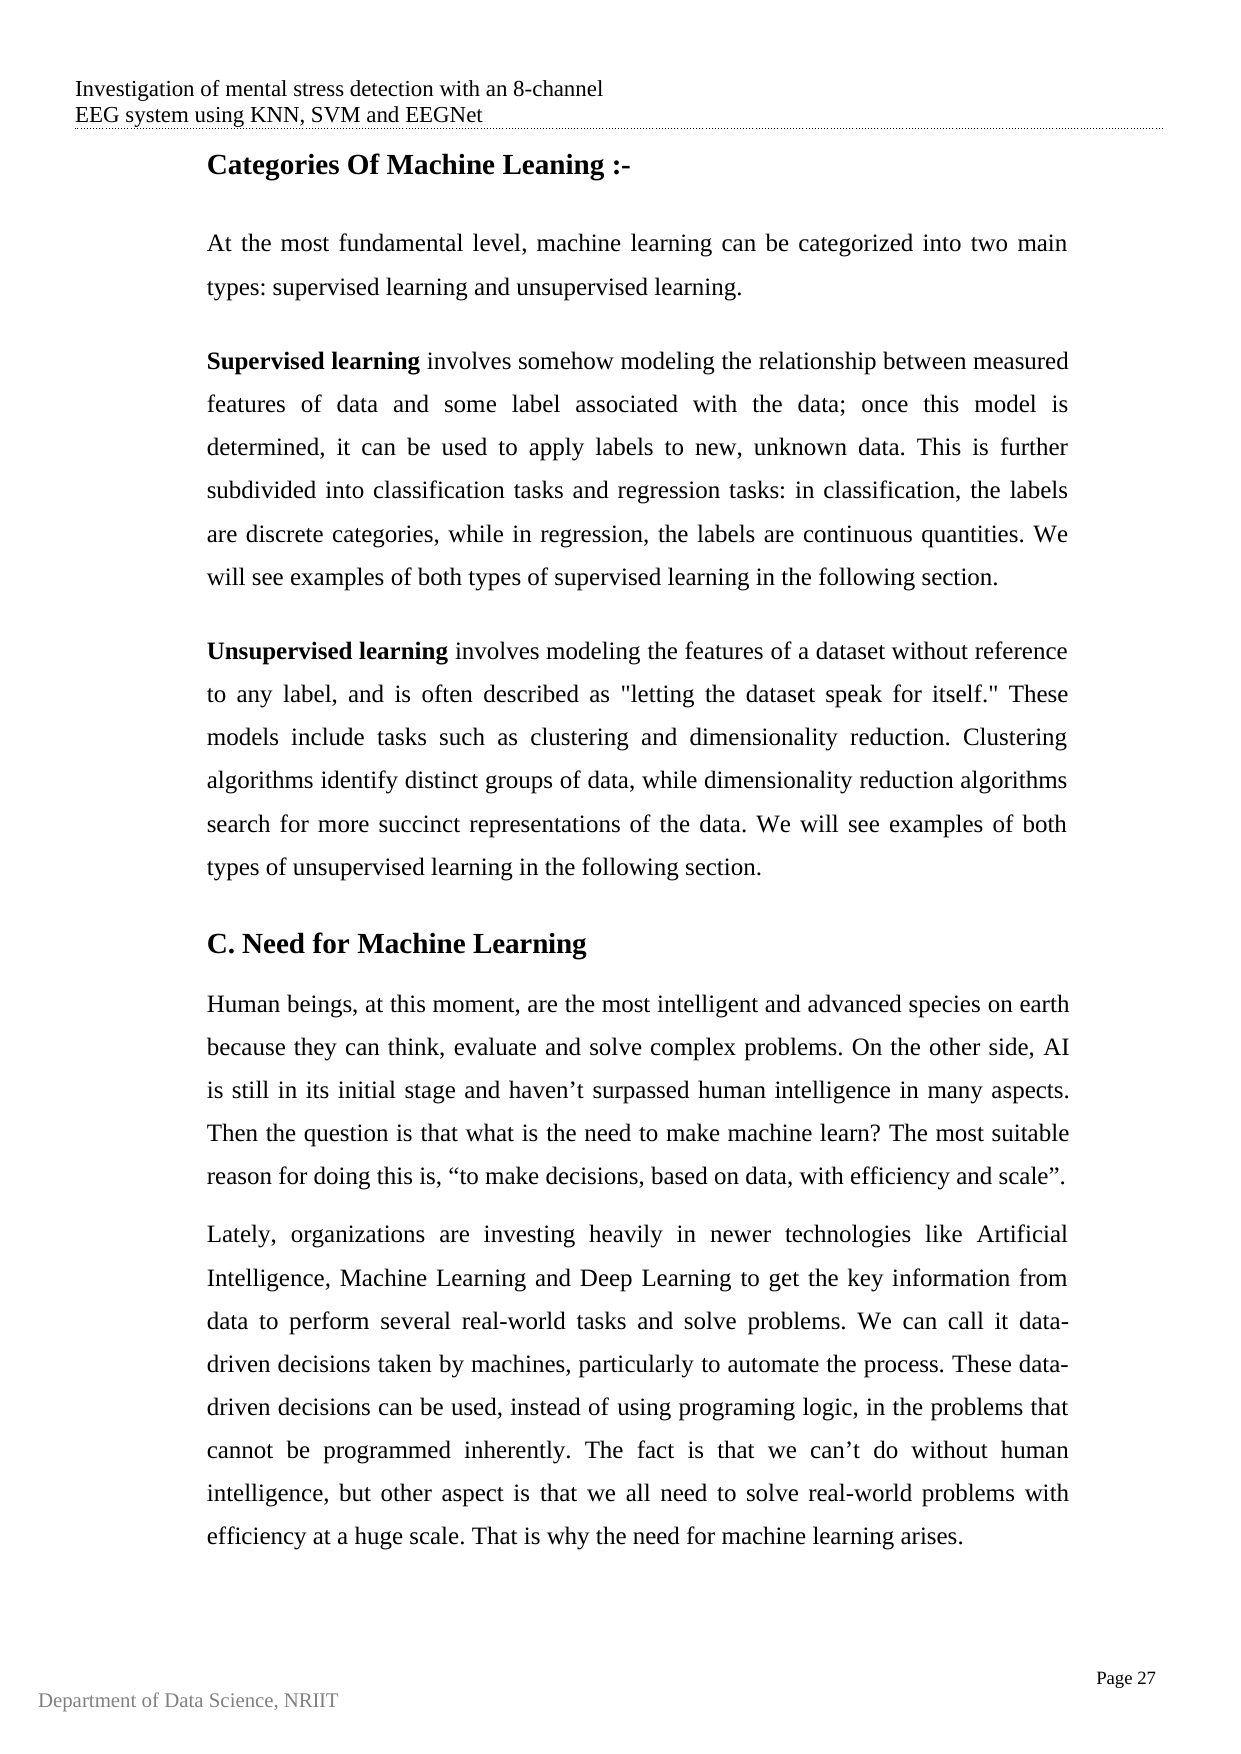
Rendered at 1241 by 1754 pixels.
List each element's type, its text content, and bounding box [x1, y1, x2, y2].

subtitle Categories Of Machine Leaning :- [207, 147, 1163, 181]
text At the most fundamental level, machine learning can be categorized into two main types: supervised learning and unsupervised learning. [207, 228, 1069, 300]
text Unsupervised learning involves modeling the features of a dataset without reference to any label, and is often described as "letting the dataset speak for itself." These models include tasks such as clustering and dimensionality reduction. Clustering algorithms identify distinct groups of data, while dimensionality reduction algorithms search for more succinct representations of the data. We will see examples of both types of unsupervised learning in the following section. [207, 636, 1068, 881]
text Supervised learning involves somehow modeling the relationship between measured features of data and some label associated with the data; once this model is determined, it can be used to apply labels to new, unknown data. This is further subdivided into classification tasks and regression tasks: in classification, the labels are discrete categories, while in regression, the labels are continuous quantities. We will see examples of both types of supervised learning in the following section. [207, 346, 1069, 591]
text Human beings, at this moment, are the most intelligent and advanced species on earth because they can think, evaluate and solve complex problems. On the other side, AI is still in its initial stage and haven’t surpassed human intelligence in many aspects. Then the question is that what is the need to make machine learn? The most suitable reason for doing this is, “to make decisions, based on data, with efficiency and scale”. [207, 989, 1069, 1190]
text Lately, organizations are investing heavily in newer technologies like Artificial Intelligence, Machine Learning and Deep Learning to get the key information from data to perform several real-world tasks and solve problems. We can call it data- driven decisions taken by machines, particularly to automate the process. These data- driven decisions can be used, instead of using programing logic, in the problems that cannot be programmed inherently. The fact is that we can’t do without human intelligence, but other aspect is that we all need to solve real-world problems with efficiency at a huge scale. That is why the need for machine learning arises. [207, 1219, 1069, 1550]
subtitle Need for Machine Learning [207, 926, 1163, 960]
